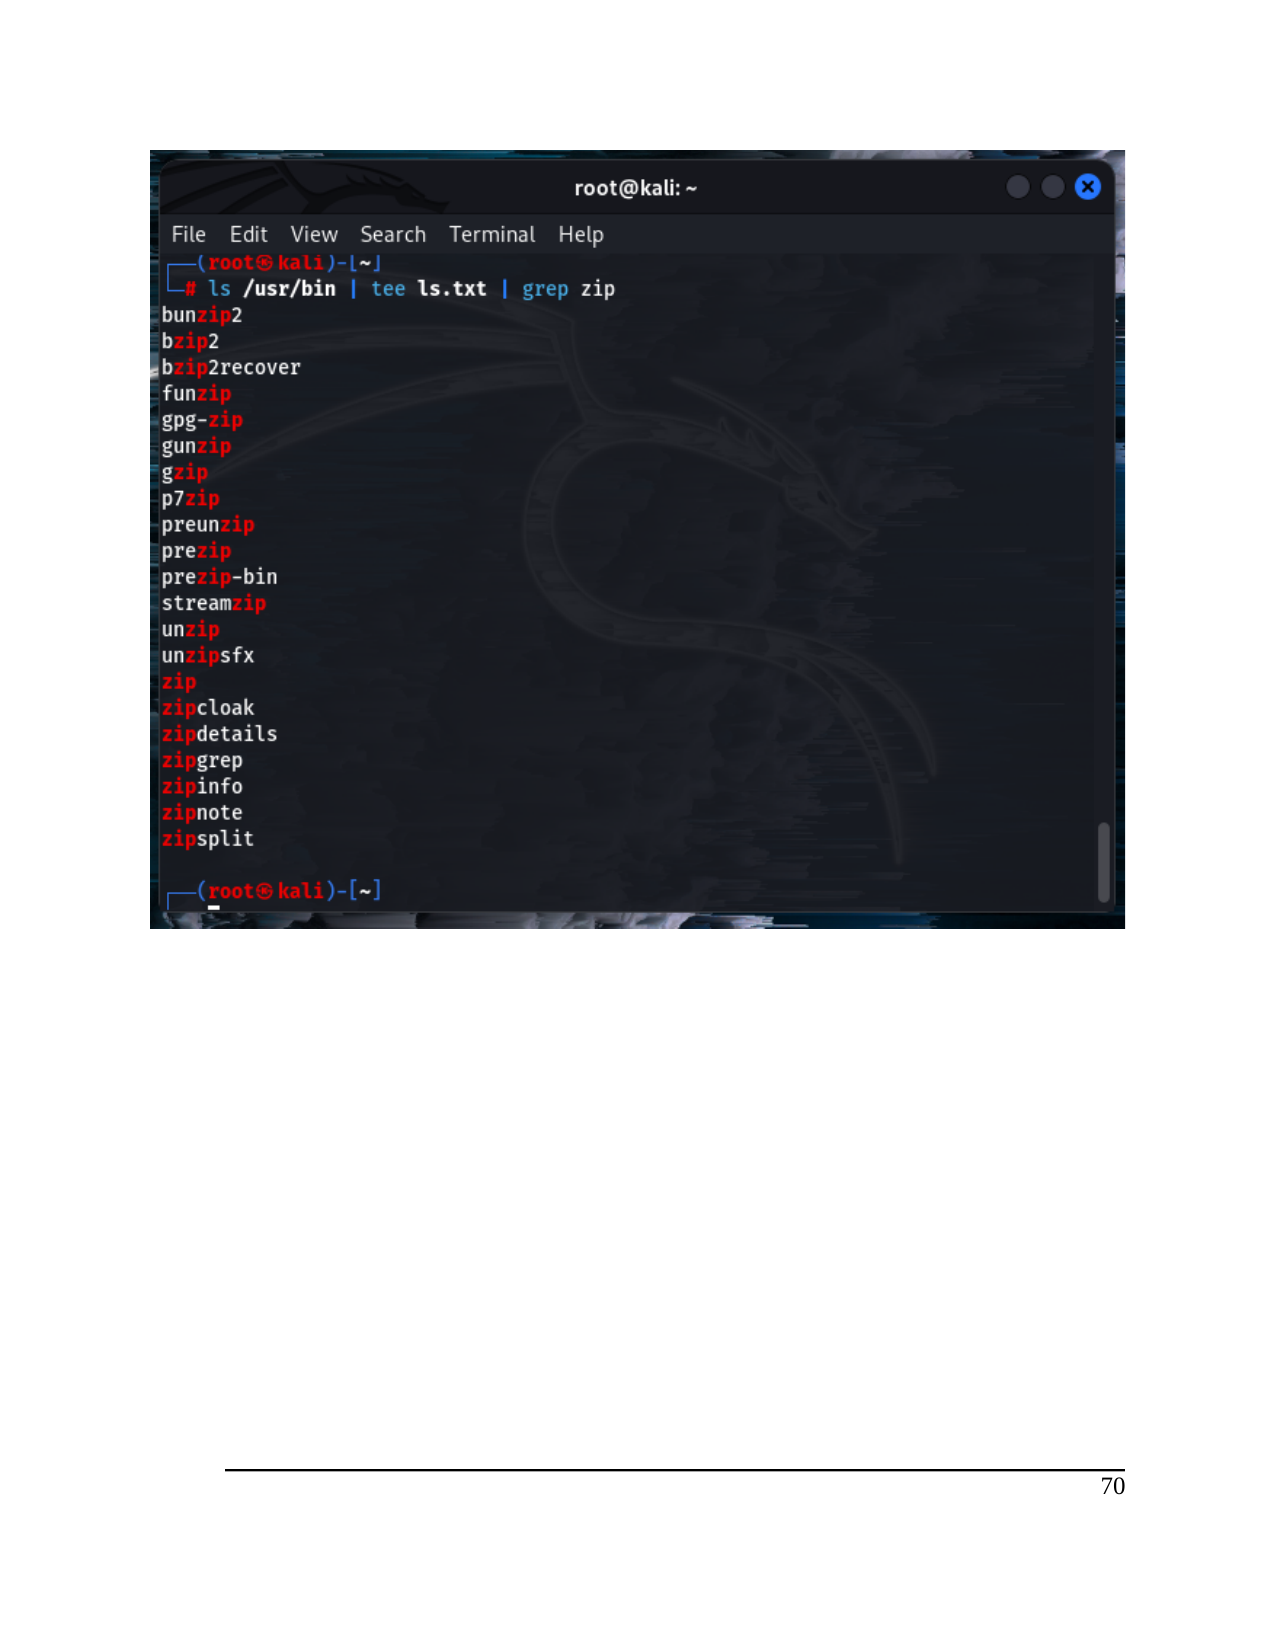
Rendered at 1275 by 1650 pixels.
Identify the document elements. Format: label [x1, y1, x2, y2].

picture [150, 150, 1125, 929]
